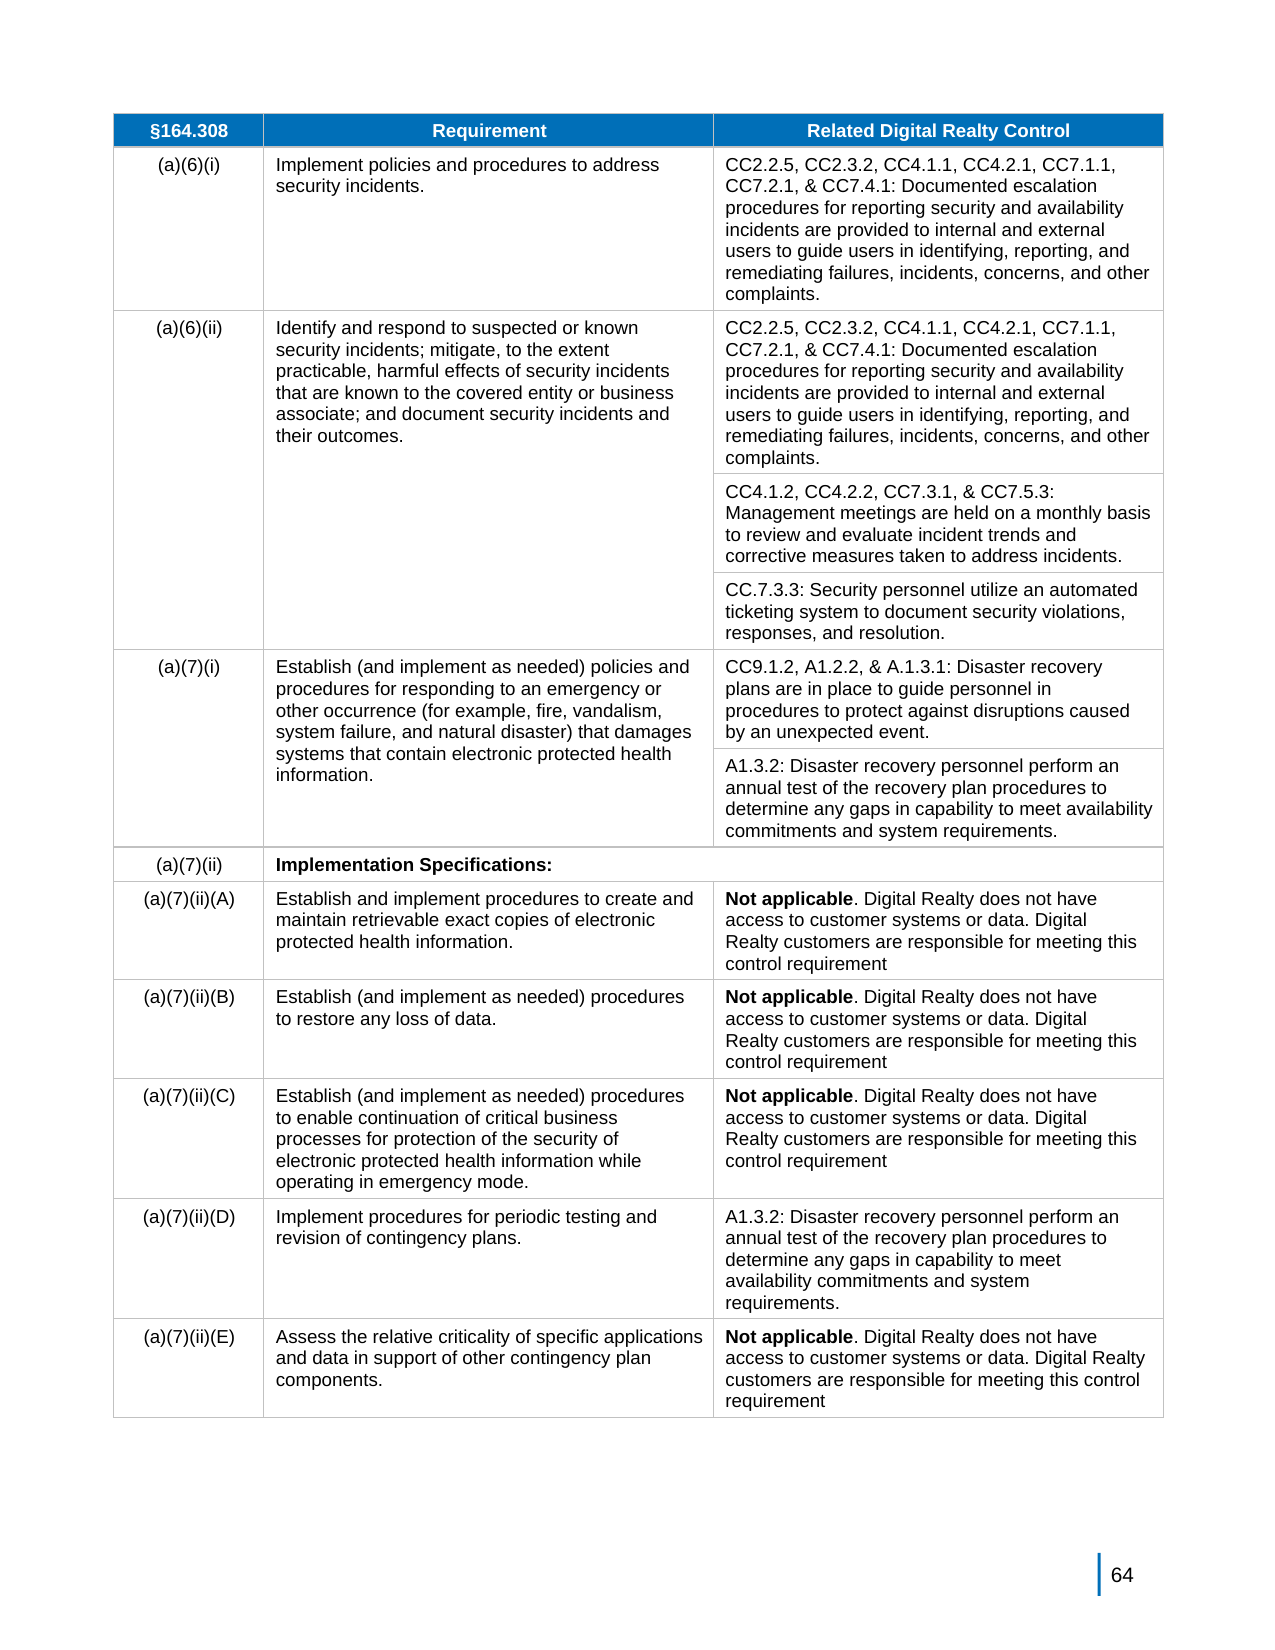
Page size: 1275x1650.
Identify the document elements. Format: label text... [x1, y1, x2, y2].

table_cell Not applicable. Digital Realty does not have access to customer systems or data. Digital Realty customers are responsible for meeting this control requirement [714, 980, 1163, 1078]
table_cell Establish (and implement as needed) procedures to enable continuation of critical business processes for protection of the security of electronic protected health information while operating in emergency mode. [264, 1079, 713, 1198]
table_header Requirement [264, 114, 713, 146]
table_cell (a)(6)(ii) [114, 311, 263, 649]
table_cell A1.3.2: Disaster recovery personnel perform an annual test of the recovery plan procedures to determine any gaps in capability to meet availability commitments and system requirements. [714, 1199, 1163, 1318]
table_cell (a)(7)(ii) [114, 848, 263, 881]
table_cell (a)(7)(ii)(B) [114, 980, 263, 1078]
table_cell Not applicable. Digital Realty does not have access to customer systems or data. Digital Realty customers are responsible for meeting this control requirement [714, 882, 1163, 979]
table_cell (a)(7)(ii)(C) [114, 1079, 263, 1198]
table_cell Identify and respond to suspected or known security incidents; mitigate, to the extent practicable, harmful effects of security incidents that are known to the covered entity or business associate; and document security incidents and their outcomes. [264, 311, 713, 649]
table_cell (a)(7)(i) [114, 650, 263, 846]
table_cell CC.7.3.3: Security personnel utilize an automated ticketing system to document security violations, responses, and resolution. [714, 573, 1163, 649]
table_cell Not applicable. Digital Realty does not have access to customer systems or data. Digital Realty customers are responsible for meeting this control requirement [714, 1319, 1163, 1417]
table_cell Establish (and implement as needed) policies and procedures for responding to an emergency or other occurrence (for example, fire, vandalism, system failure, and natural disaster) that damages systems that contain electronic protected health information. [264, 650, 713, 846]
table_cell Assess the relative criticality of specific applications and data in support of other contingency plan components. [264, 1319, 713, 1417]
table_cell Implement procedures for periodic testing and revision of contingency plans. [264, 1199, 713, 1318]
table_cell CC2.2.5, CC2.3.2, CC4.1.1, CC4.2.1, CC7.1.1, CC7.2.1, & CC7.4.1: Documented escalation procedures for reporting security and availability incidents are provided to internal and external users to guide users in identifying, reporting, and remediating failures, incidents, concerns, and other complaints. [714, 311, 1163, 473]
table_header Related Digital Realty Control [714, 114, 1163, 146]
table_header §164.308 [114, 114, 263, 146]
table_cell (a)(6)(i) [114, 148, 263, 310]
table_cell Not applicable. Digital Realty does not have access to customer systems or data. Digital Realty customers are responsible for meeting this control requirement [714, 1079, 1163, 1198]
table_cell (a)(7)(ii)(D) [114, 1199, 263, 1318]
table_cell CC4.1.2, CC4.2.2, CC7.3.1, & CC7.5.3: Management meetings are held on a monthly basis to review and evaluate incident trends and corrective measures taken to address incidents. [714, 474, 1163, 572]
table_cell CC2.2.5, CC2.3.2, CC4.1.1, CC4.2.1, CC7.1.1, CC7.2.1, & CC7.4.1: Documented escalation procedures for reporting security and availability incidents are provided to internal and external users to guide users in identifying, reporting, and remediating failures, incidents, concerns, and other complaints. [714, 148, 1163, 310]
table_cell A1.3.2: Disaster recovery personnel perform an annual test of the recovery plan procedures to determine any gaps in capability to meet availability commitments and system requirements. [714, 749, 1163, 846]
table_cell Establish (and implement as needed) procedures to restore any loss of data. [264, 980, 713, 1078]
table_cell CC9.1.2, A1.2.2, & A.1.3.1: Disaster recovery plans are in place to guide personnel in procedures to protect against disruptions caused by an unexpected event. [714, 650, 1163, 748]
table_cell Implementation Specifications: [264, 848, 1163, 881]
table_cell Implement policies and procedures to address security incidents. [264, 148, 713, 310]
table_cell Establish and implement procedures to create and maintain retrievable exact copies of electronic protected health information. [264, 882, 713, 979]
table_cell (a)(7)(ii)(A) [114, 882, 263, 979]
table_cell (a)(7)(ii)(E) [114, 1319, 263, 1417]
